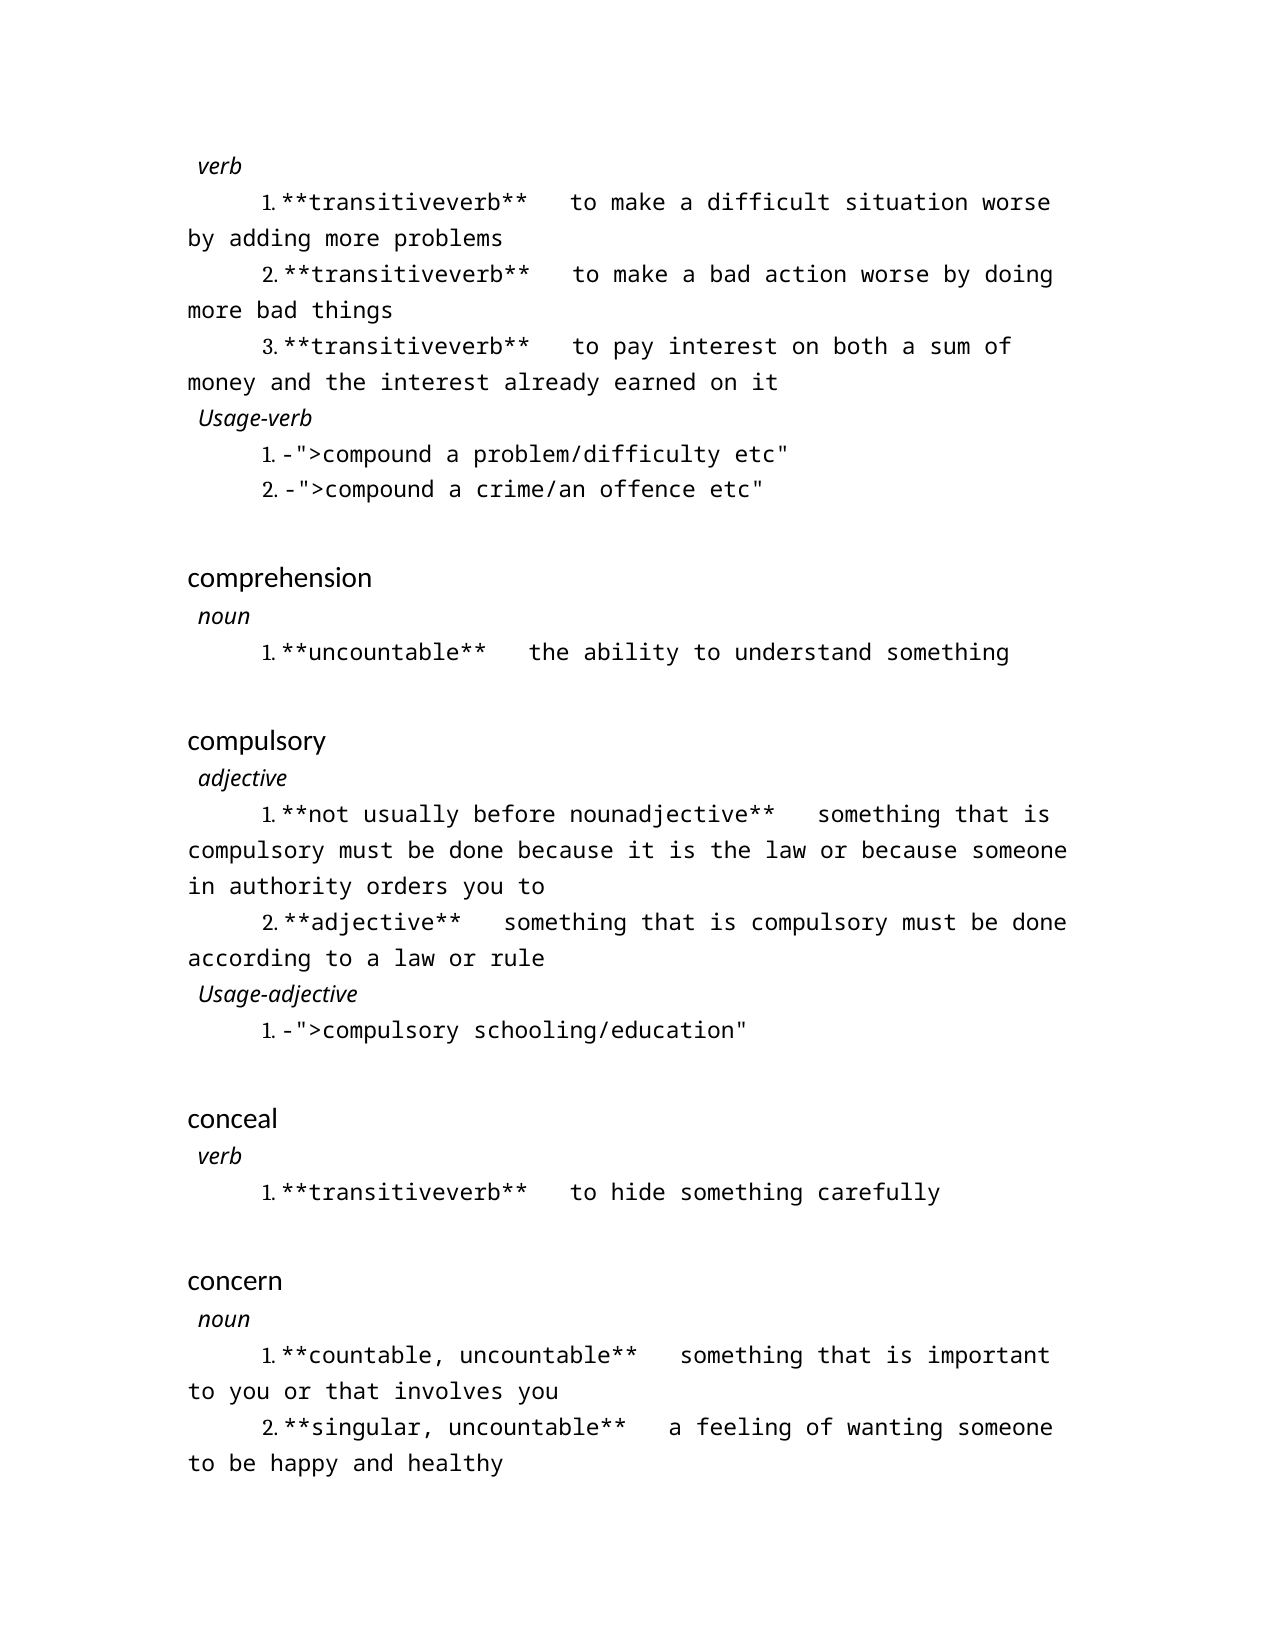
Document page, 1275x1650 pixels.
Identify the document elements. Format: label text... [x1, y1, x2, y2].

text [187, 1262, 1087, 1478]
text compulsory adjective 1. **not usually before nounadjective** something that is compulsory must be done because it is the law or because someone in authority orders you to 2. **adjective** something that is compulsory must be done according to a law or rule Usage-adjective 1. -">compulsory schooling/education" [187, 722, 1087, 1075]
text conceal verb 1. **transitiveverb** to hide something carefully [187, 1100, 1087, 1238]
text comprehension noun 1. **uncountable** the ability to understand something [187, 559, 1087, 697]
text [187, 150, 1087, 535]
